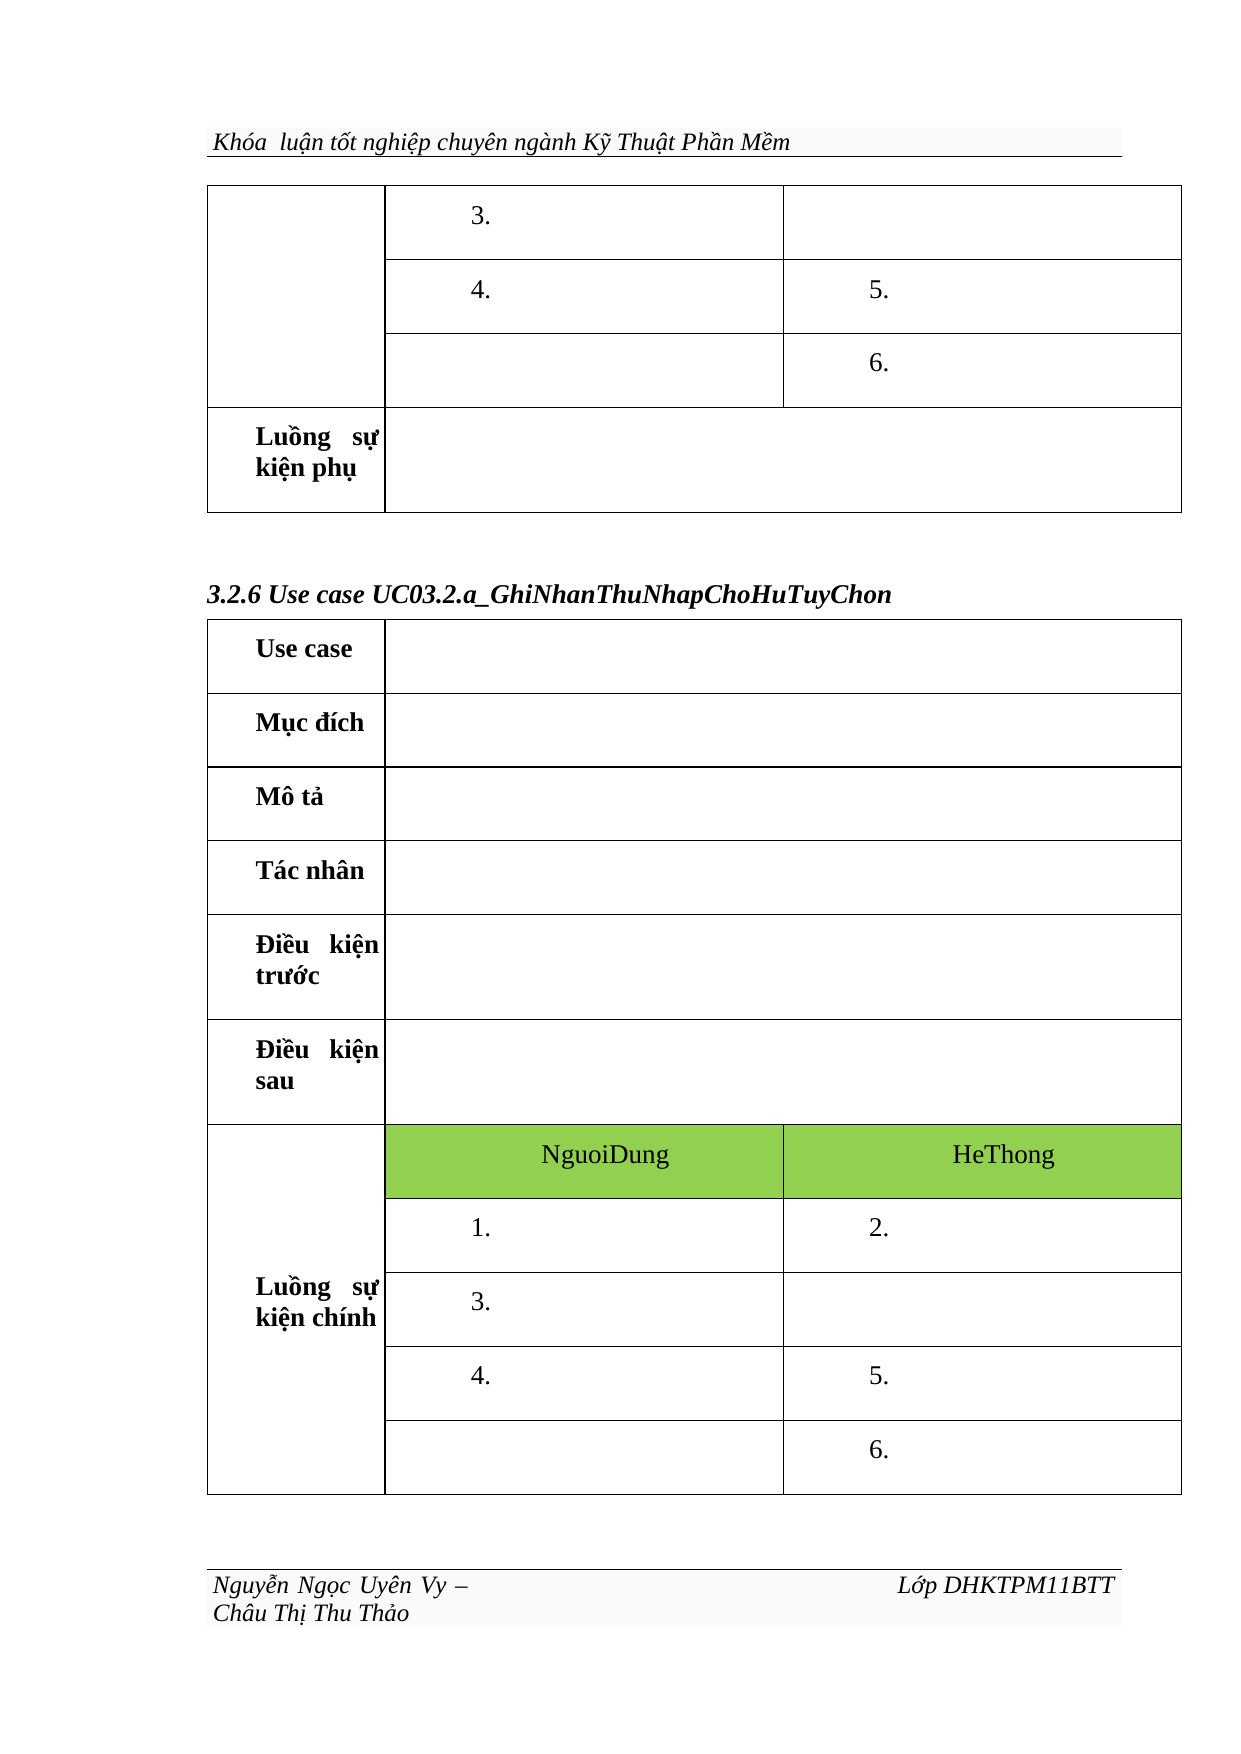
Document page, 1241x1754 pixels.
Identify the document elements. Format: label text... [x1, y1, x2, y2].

table_cell Luồng sự kiện chính [208, 1125, 384, 1493]
table_cell [386, 1421, 783, 1493]
table_cell [386, 1347, 783, 1419]
table_cell [386, 408, 1181, 512]
table_cell Luồng sự kiện phụ [208, 408, 384, 512]
table_cell [386, 186, 783, 259]
table_cell HeThong [784, 1125, 1181, 1198]
table_cell [386, 841, 1181, 914]
table_cell [784, 1421, 1181, 1493]
table_cell [784, 1273, 1181, 1346]
table_cell [386, 915, 1181, 1019]
table_cell Mục đích [208, 694, 384, 766]
table_cell [386, 334, 783, 407]
table_cell [784, 334, 1181, 407]
table_cell Điều kiện trước [208, 915, 384, 1019]
table_cell Mô tả [208, 768, 384, 840]
table_cell [386, 260, 783, 333]
table_cell NguoiDung [386, 1125, 783, 1198]
table_cell [784, 260, 1181, 333]
table_cell Điều kiện sau [208, 1020, 384, 1124]
subtitle Use case UC03.2.a_GhiNhanThuNhapChoHuTuyChon [207, 578, 1122, 609]
table_cell [386, 1020, 1181, 1124]
table_cell [386, 1273, 783, 1346]
table_header Use case [208, 620, 384, 693]
table_cell [784, 1199, 1181, 1272]
table_cell [386, 768, 1181, 840]
table_cell Tác nhân [208, 841, 384, 914]
table_header [386, 620, 1181, 693]
table_cell [386, 1199, 783, 1272]
table_cell [784, 186, 1181, 259]
table_cell [386, 694, 1181, 766]
table_cell [784, 1347, 1181, 1419]
